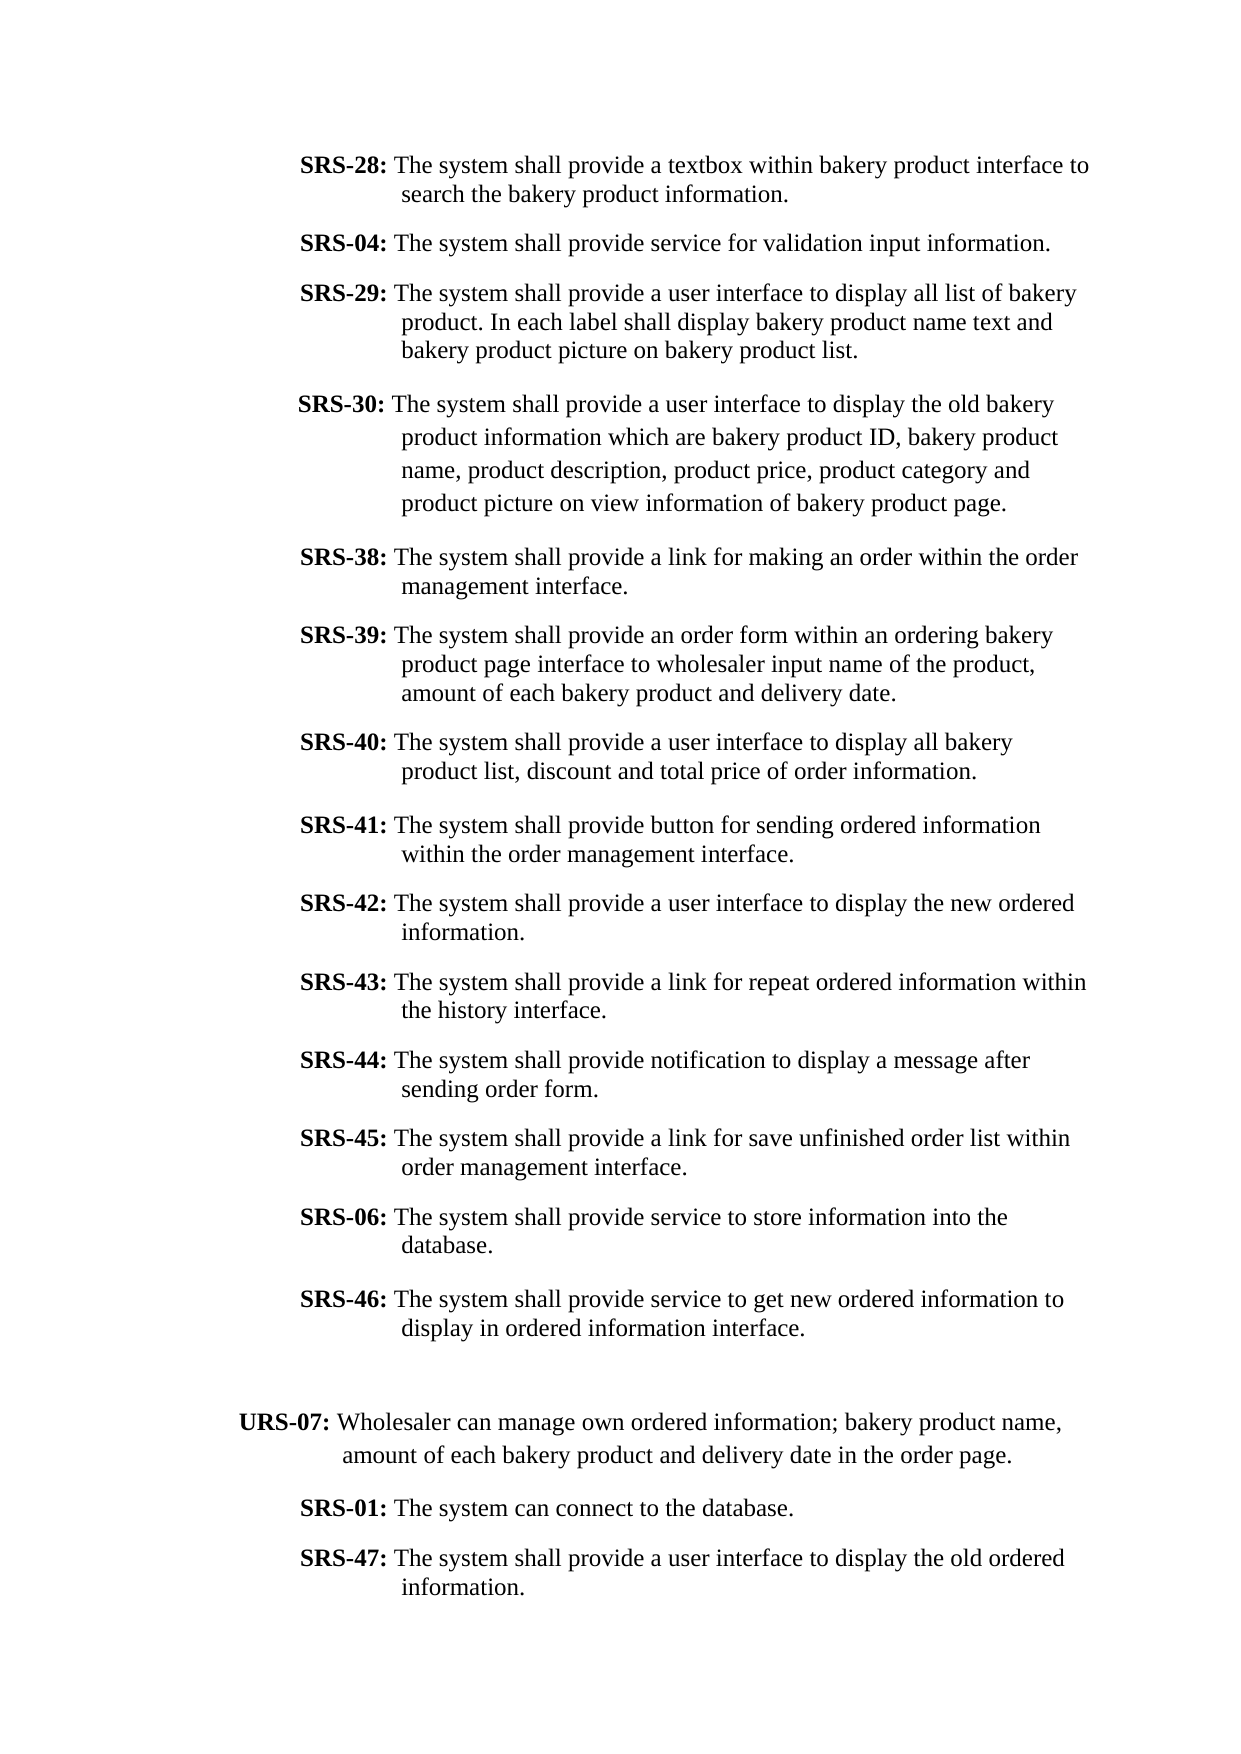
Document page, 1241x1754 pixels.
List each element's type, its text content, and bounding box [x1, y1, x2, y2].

text SRS-41: The system shall provide button for sending ordered information within the order management interface. [300, 810, 1090, 867]
text SRS-47: The system shall provide a user interface to display the old ordered information. [300, 1543, 1090, 1601]
text SRS-45: The system shall provide a link for save unfinished order list within order management interface. [300, 1123, 1090, 1181]
text SRS-01: The system can connect to the database. [225, 1493, 1090, 1522]
text SRS-44: The system shall provide notification to display a message after sending order form. [300, 1045, 1090, 1102]
text SRS-29: The system shall provide a user interface to display all list of bakery product. In each label shall display bakery product name text and bakery product picture on bakery product list. [300, 278, 1090, 364]
text SRS-28: The system shall provide a textbox within bakery product interface to search the bakery product information. [300, 150, 1090, 207]
text SRS-39: The system shall provide an order form within an ordering bakery product page interface to wholesaler input name of the product, amount of each bakery product and delivery date. [300, 620, 1090, 707]
text SRS-43: The system shall provide a link for repeat ordered information within the history interface. [300, 967, 1090, 1024]
text SRS-42: The system shall provide a user interface to display the new ordered information. [300, 888, 1090, 946]
text SRS-46: The system shall provide service to get new ordered information to display in ordered information interface. [300, 1284, 1090, 1342]
text SRS-06: The system shall provide service to store information into the database. [300, 1202, 1090, 1259]
list SRS-30: The system shall provide a user interface to display the old bakery product information which are bakery product ID, bakery product name, product description, product price, product category and product picture on view information of bakery product page. [298, 389, 1090, 517]
text SRS-04: The system shall provide service for validation input information. [300, 228, 1090, 257]
text SRS-40: The system shall provide a user interface to display all bakery product list, discount and total price of order information. [300, 727, 1090, 785]
list URS-07: Wholesaler can manage own ordered information; bakery product name, amount of each bakery product and delivery date in the order page. [239, 1407, 1090, 1468]
text SRS-38: The system shall provide a link for making an order within the order management interface. [300, 542, 1090, 599]
